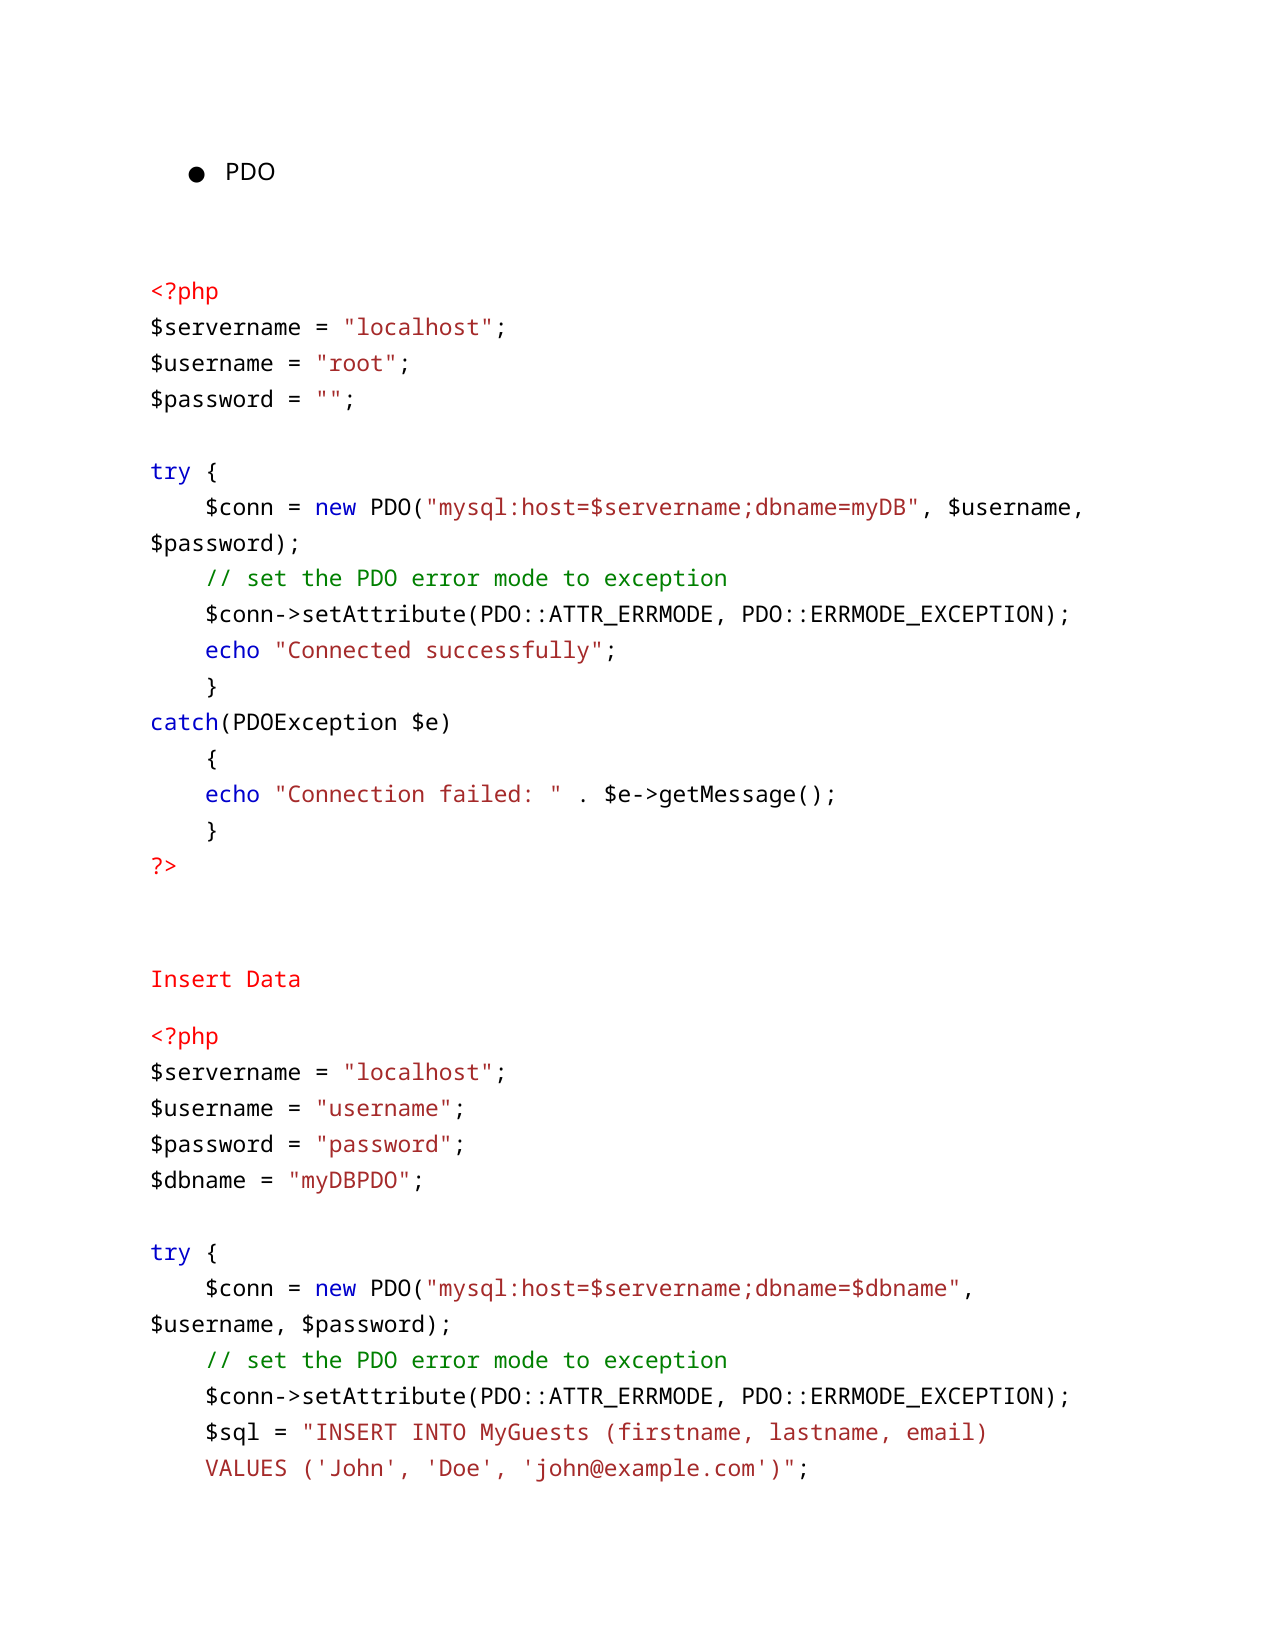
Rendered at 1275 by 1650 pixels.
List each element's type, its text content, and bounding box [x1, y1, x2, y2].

list PDO [187, 150, 1125, 193]
text Insert Data [150, 963, 1125, 995]
text <?php $servername = "localhost"; $username = "root"; $password = ""; try { $conn = new PDO("mysql:host=$servername;dbname=myDB", $username, $password); // set the PDO error mode to exception $conn->setAttribute(PDO::ATTR_ERRMODE, PDO::ERRMODE_EXCEPTION); echo "Connected successfully"; } catch(PDOException $e) { echo "Connection failed: " . $e->getMessage(); } ?> [150, 275, 1125, 881]
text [150, 1020, 1125, 1483]
